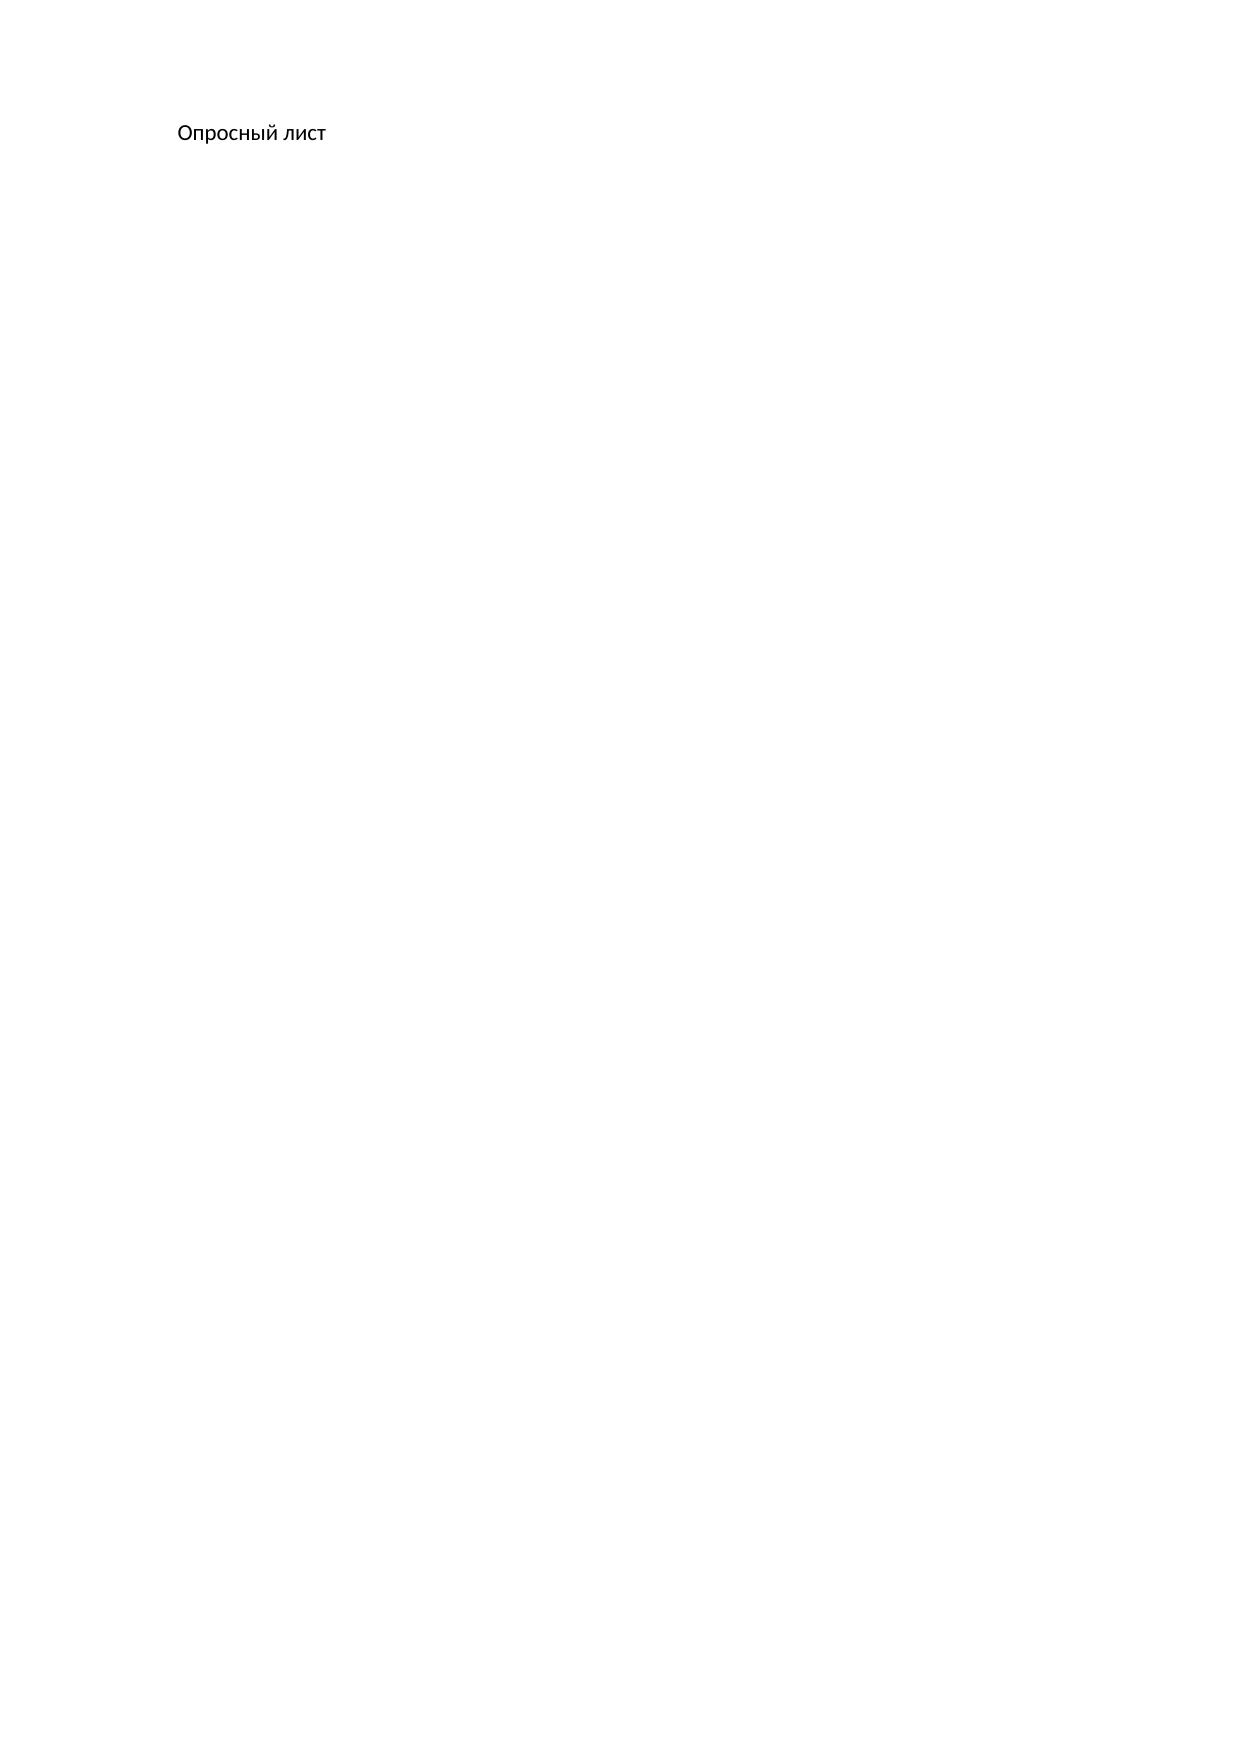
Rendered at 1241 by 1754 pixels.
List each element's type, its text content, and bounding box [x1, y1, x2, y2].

text Опросный лист [177, 118, 1152, 146]
